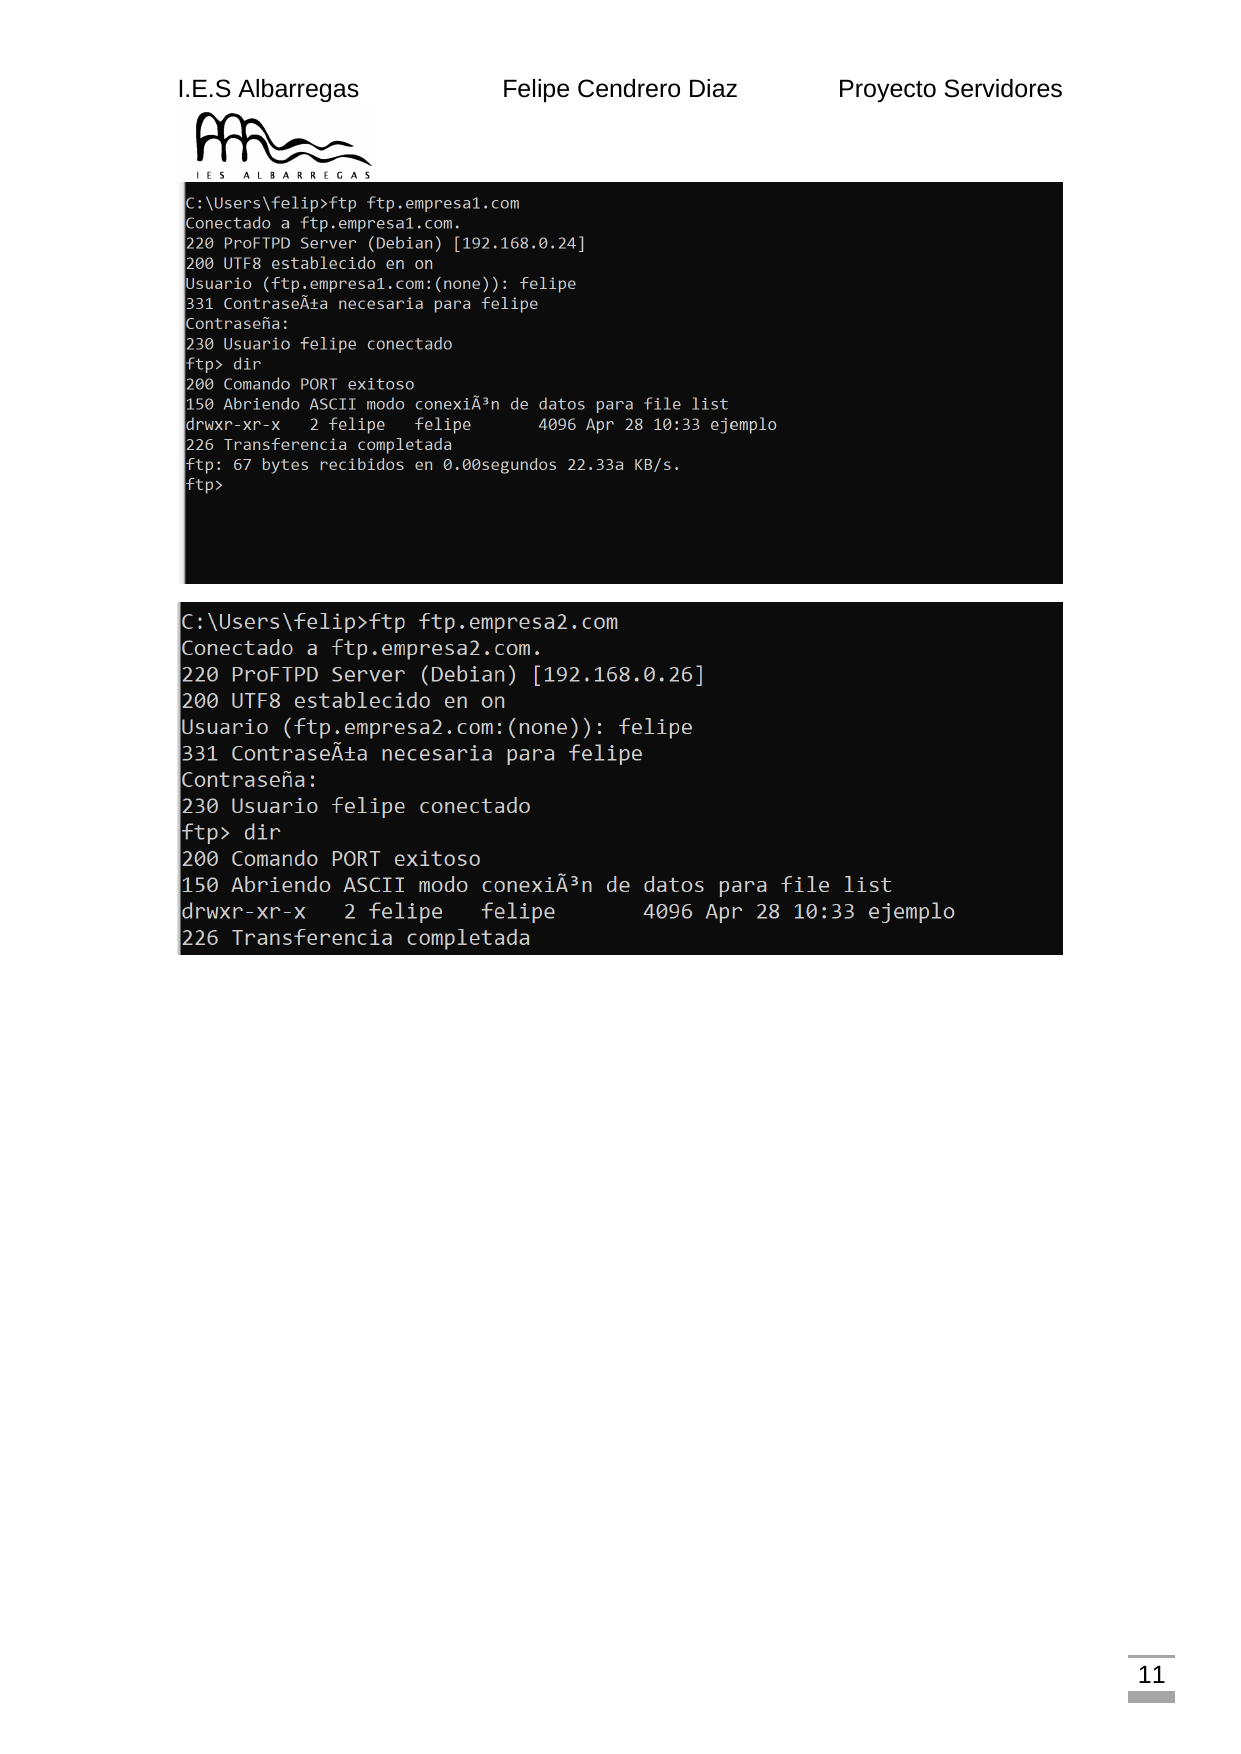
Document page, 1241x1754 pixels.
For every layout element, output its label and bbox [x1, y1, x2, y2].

picture [177, 102, 1063, 584]
picture [177, 602, 1063, 955]
